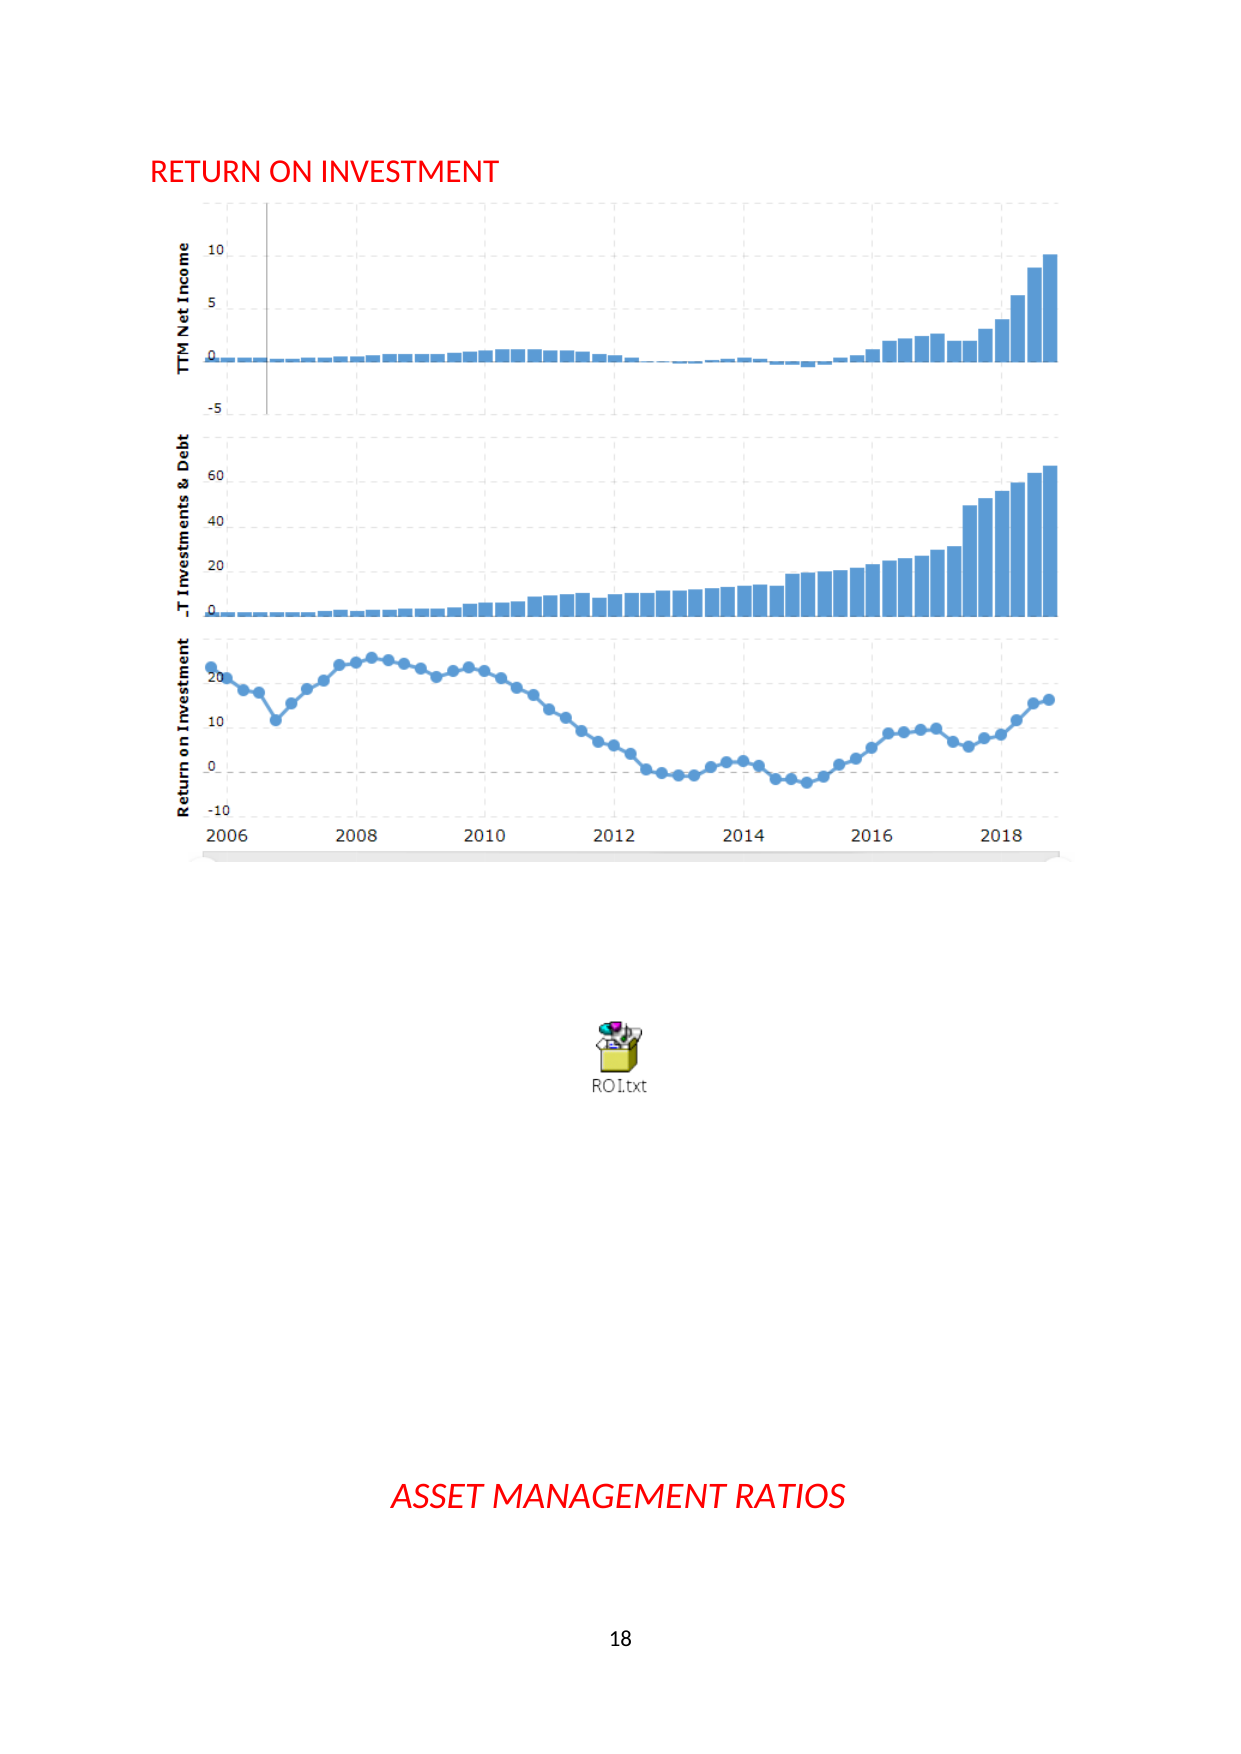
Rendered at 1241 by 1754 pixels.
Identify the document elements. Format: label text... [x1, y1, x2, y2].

text RETURN ON INVESTMENT(RONA) [150, 150, 1090, 192]
picture [150, 192, 1091, 862]
text ASSET MANAGEMENT RATIOS [150, 1472, 1090, 1518]
